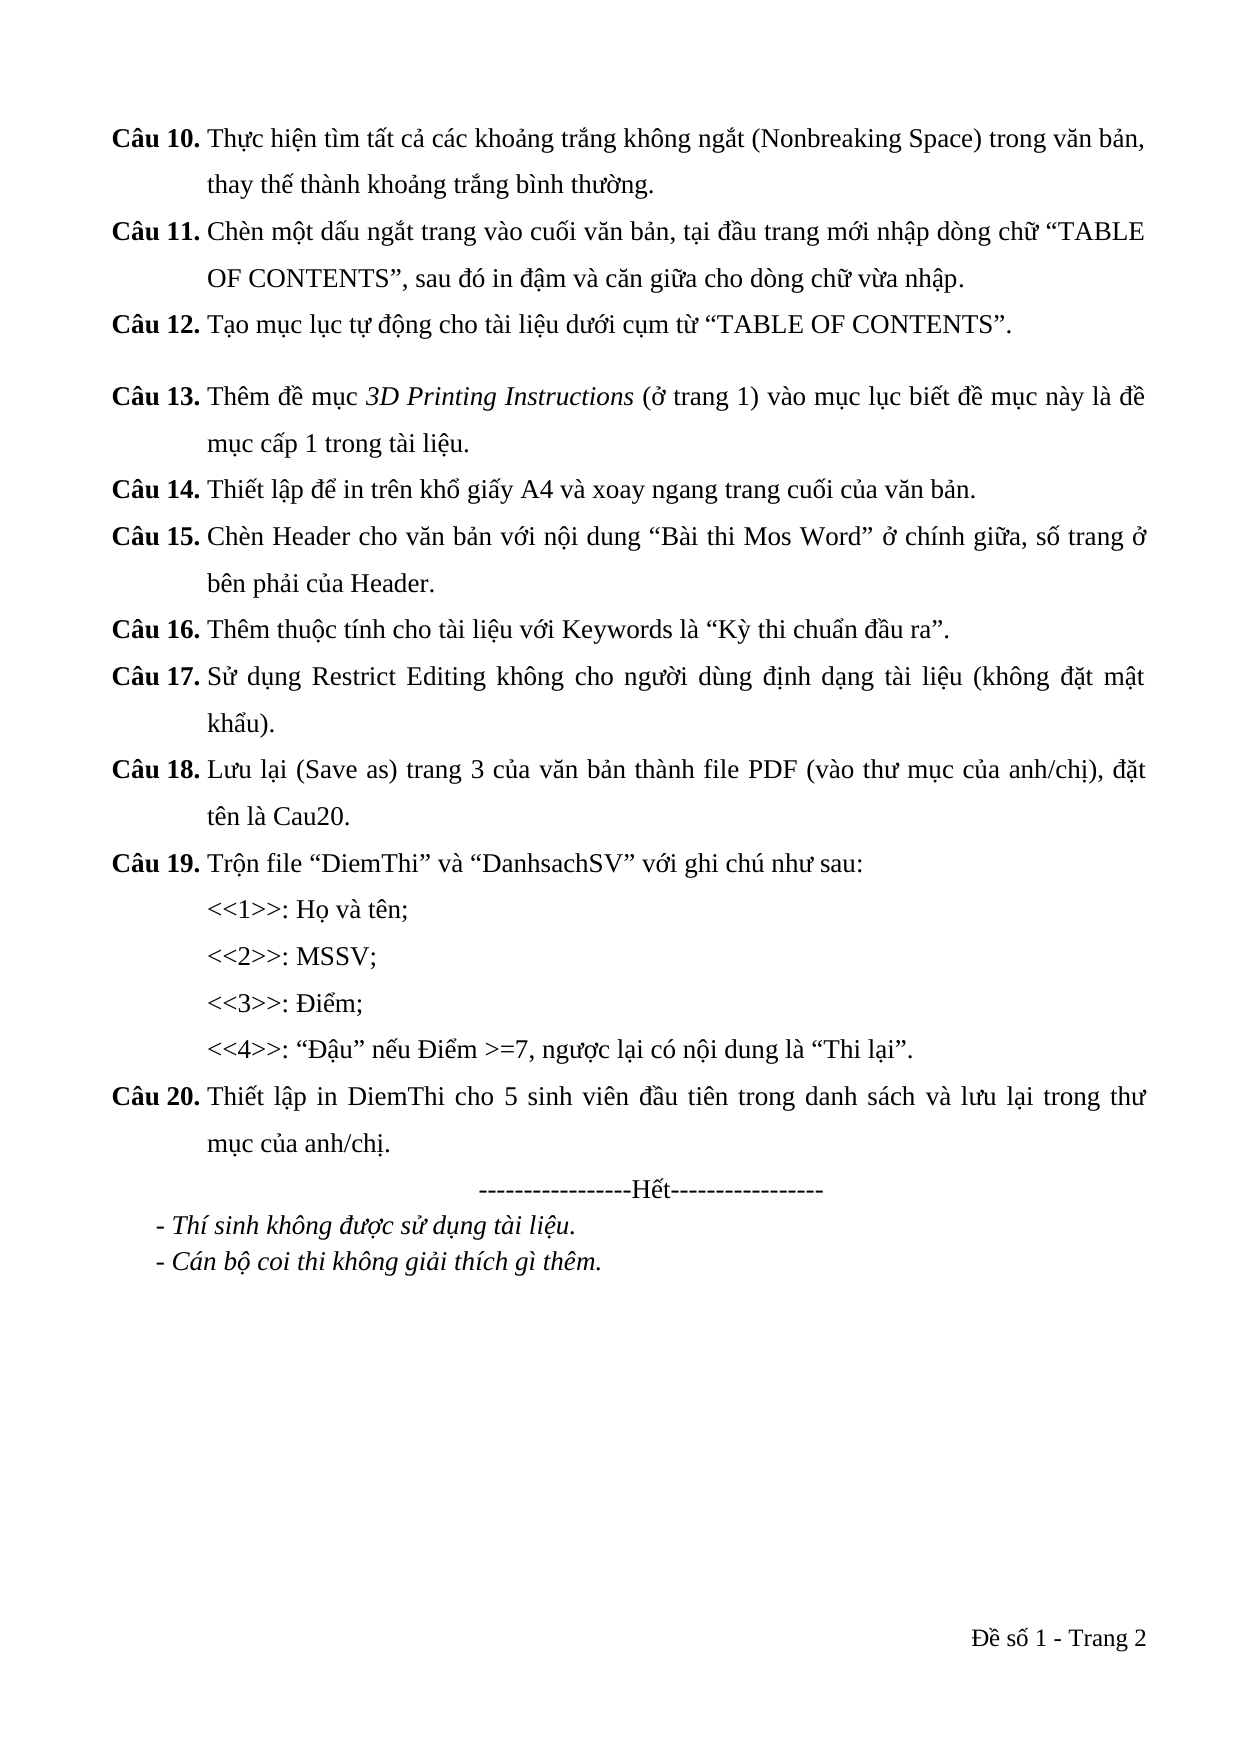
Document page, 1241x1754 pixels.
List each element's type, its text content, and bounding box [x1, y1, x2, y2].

list - Cán bộ coi thi không giải thích gì thêm. [156, 1245, 1146, 1276]
list Tạo mục lục tự động cho tài liệu dưới cụm từ “TABLE OF CONTENTS”. [111, 308, 1146, 340]
list Chèn Header cho văn bản với nội dung “Bài thi Mos Word” ở chính giữa, số trang ở bên phải của Header. [111, 520, 1146, 598]
list Sử dụng Restrict Editing không cho người dùng định dạng tài liệu (không đặt mật khẩu). [111, 660, 1146, 738]
list Thiết lập in DiemThi cho 5 sinh viên đầu tiên trong danh sách và lưu lại trong thư mục của anh/chị. [111, 1080, 1146, 1158]
list Thiết lập để in trên khổ giấy A4 và xoay ngang trang cuối của văn bản. [111, 474, 1146, 505]
list Thực hiện tìm tất cả các khoảng trắng không ngắt (Nonbreaking Space) trong văn bản, thay thế thành khoảng trắng bình thường. [111, 122, 1146, 200]
list - Thí sinh không được sử dụng tài liệu. [156, 1209, 1146, 1241]
list <<1>>: Họ và tên; [207, 894, 1146, 925]
list Thêm đề mục 3D Printing Instructions (ở trang 1) vào mục lục biết đề mục này là đề mục cấp 1 trong tài liệu. [111, 380, 1146, 458]
list Thêm thuộc tính cho tài liệu với Keywords là “Kỳ thi chuẩn đầu ra”. [111, 614, 1146, 645]
list <<2>>: MSSV; [207, 940, 1146, 971]
list Chèn một dấu ngắt trang vào cuối văn bản, tại đầu trang mới nhập dòng chữ “TABLE OF CONTENTS”, sau đó in đậm và căn giữa cho dòng chữ vừa nhập. [111, 215, 1146, 293]
list Trộn file “DiemThi” và “DanhsachSV” với ghi chú như sau: [111, 847, 1146, 878]
list <<3>>: Điểm; [207, 987, 1146, 1018]
list Lưu lại (Save as) trang 3 của văn bản thành file PDF (vào thư mục của anh/chị), đặt tên là Cau20. [111, 754, 1146, 831]
list -----------------Hết----------------- [156, 1174, 1146, 1205]
list <<4>>: “Đậu” nếu Điểm >=7, ngược lại có nội dung là “Thi lại”. [207, 1034, 1146, 1065]
